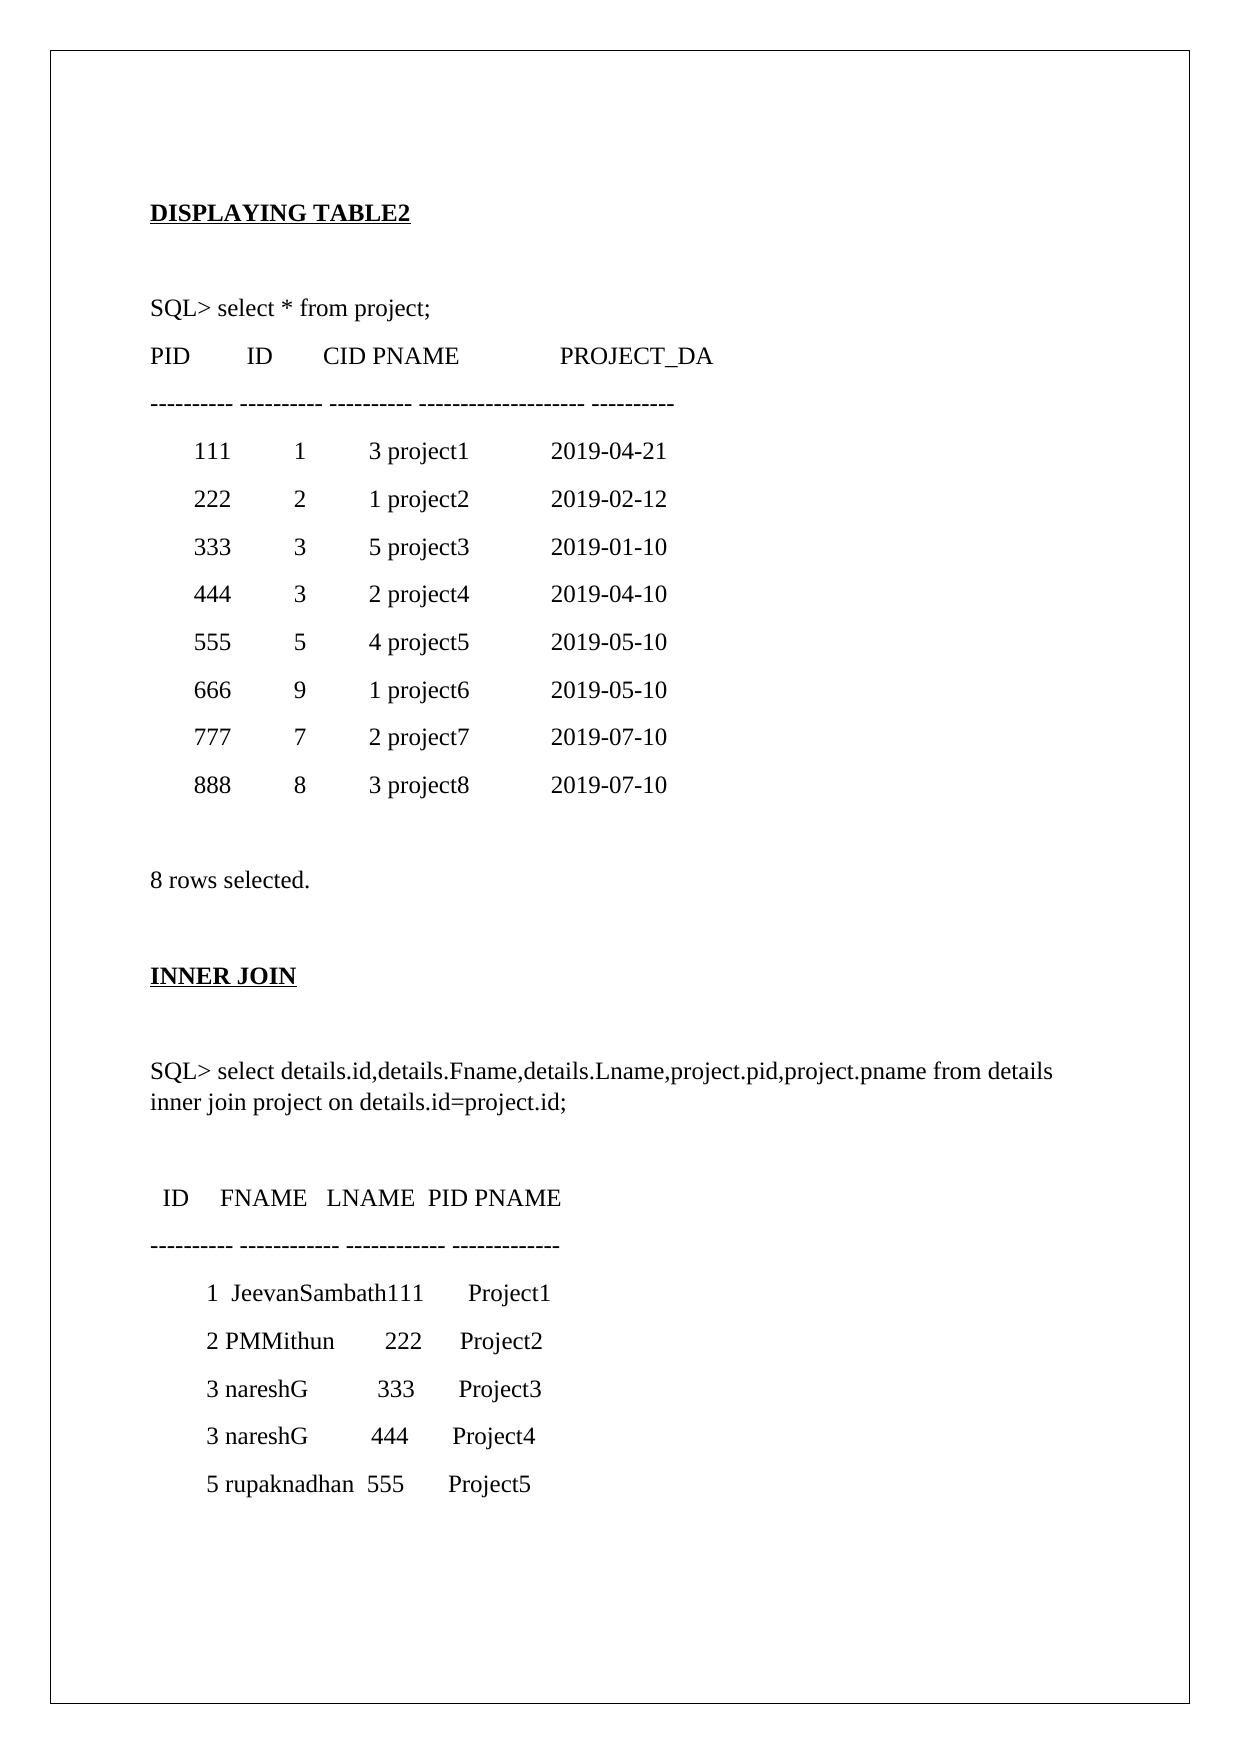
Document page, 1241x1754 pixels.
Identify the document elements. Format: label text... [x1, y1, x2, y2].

text 111 1 3 project1 2019-04-21 [150, 436, 1090, 465]
text 333 3 5 project3 2019-01-10 [150, 532, 1090, 560]
text 3 nareshG 333 Project3 [150, 1374, 1090, 1402]
text ID FNAME LNAME PID PNAME [150, 1183, 1090, 1212]
text 8 rows selected. [150, 866, 1090, 894]
text INNER JOIN [150, 961, 1090, 990]
text 666 9 1 project6 2019-05-10 [150, 675, 1090, 703]
text 888 8 3 project8 2019-07-10 [150, 770, 1090, 799]
text 3 nareshG 444 Project4 [150, 1421, 1090, 1450]
text 1 JeevanSambath111 Project1 [150, 1278, 1090, 1307]
text 777 7 2 project7 2019-07-10 [150, 722, 1090, 751]
text 444 3 2 project4 2019-04-10 [150, 579, 1090, 608]
text ---------- ------------ ------------ ------------- [150, 1231, 1090, 1259]
text DISPLAYING TABLE2 [150, 198, 1090, 226]
text PID ID CID PNAME PROJECT_DA [150, 341, 1090, 369]
text 222 2 1 project2 2019-02-12 [150, 484, 1090, 513]
text ---------- ---------- ---------- -------------------- ---------- [150, 388, 1090, 417]
text SQL> select details.id,details.Fname,details.Lname,project.pid,project.pname from details inner join project on details.id=project.id; [150, 1056, 1090, 1116]
text 5 rupaknadhan 555 Project5 [150, 1469, 1090, 1498]
text 555 5 4 project5 2019-05-10 [150, 627, 1090, 656]
text 2 PMMithun 222 Project2 [150, 1326, 1090, 1355]
text SQL> select * from project; [150, 293, 1090, 322]
